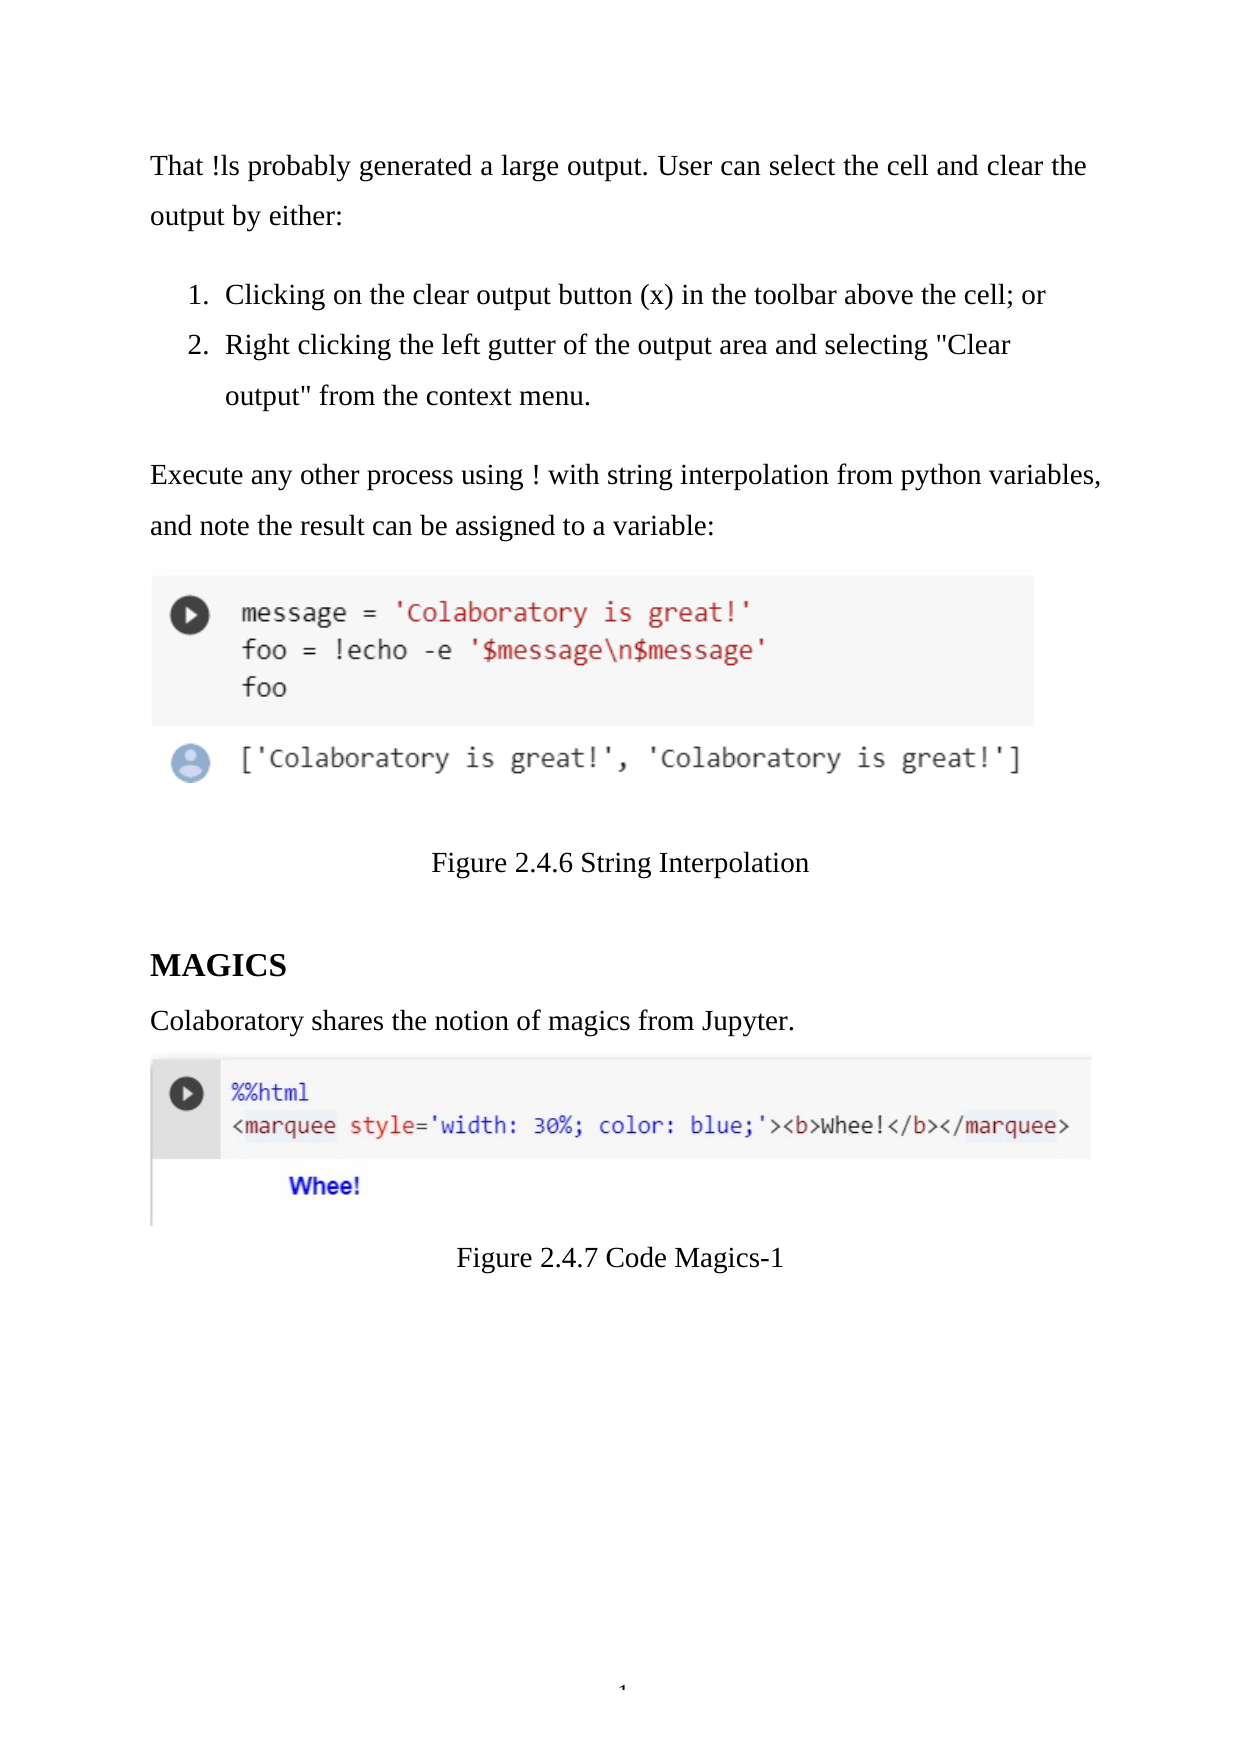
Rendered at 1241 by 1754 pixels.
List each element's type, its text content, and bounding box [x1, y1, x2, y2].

picture [150, 1053, 1092, 1226]
text Figure 2.4.7 Code Magics-1 [154, 1226, 1086, 1273]
subtitle MAGICS [150, 946, 1134, 984]
list Right clicking the left gutter of the output area and selecting "Clear output" from the context menu. [187, 327, 1090, 411]
text Figure 2.4.6 String Interpolation [154, 845, 1086, 878]
text Colaboratory shares the notion of magics from Jupyter. [150, 1003, 1134, 1037]
text Execute any other process using ! with string interpolation from python variables, and note the result can be assigned to a variable: [150, 457, 1119, 541]
text That !ls probably generated a large output. User can select the cell and clear the output by either: [150, 148, 1134, 231]
list Clicking on the clear output button (x) in the toolbar above the cell; or [187, 277, 1134, 311]
picture [151, 570, 1035, 783]
